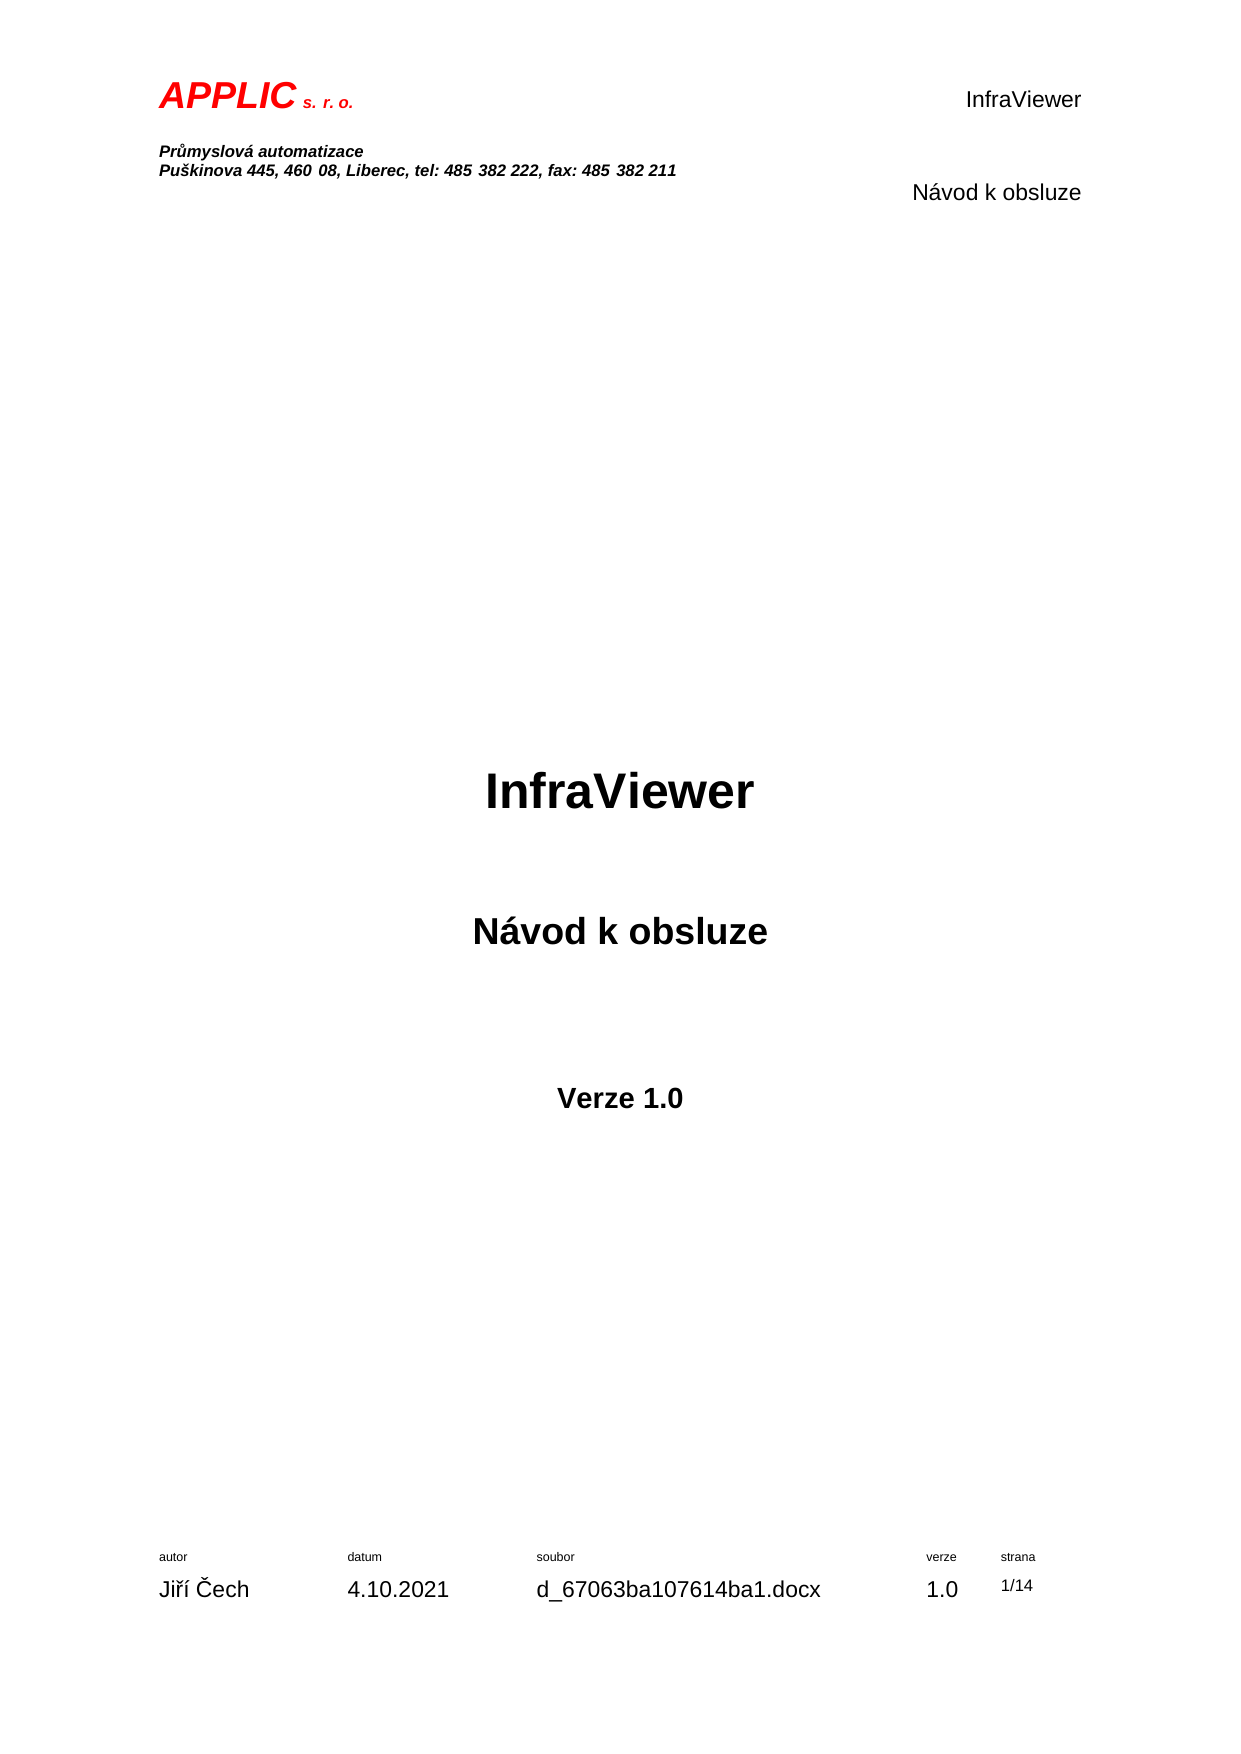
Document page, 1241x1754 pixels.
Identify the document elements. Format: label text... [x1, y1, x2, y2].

text InfraViewer [148, 761, 1093, 819]
text Verze 1.0 [148, 1081, 1093, 1115]
text Návod k obsluze [148, 909, 1093, 952]
